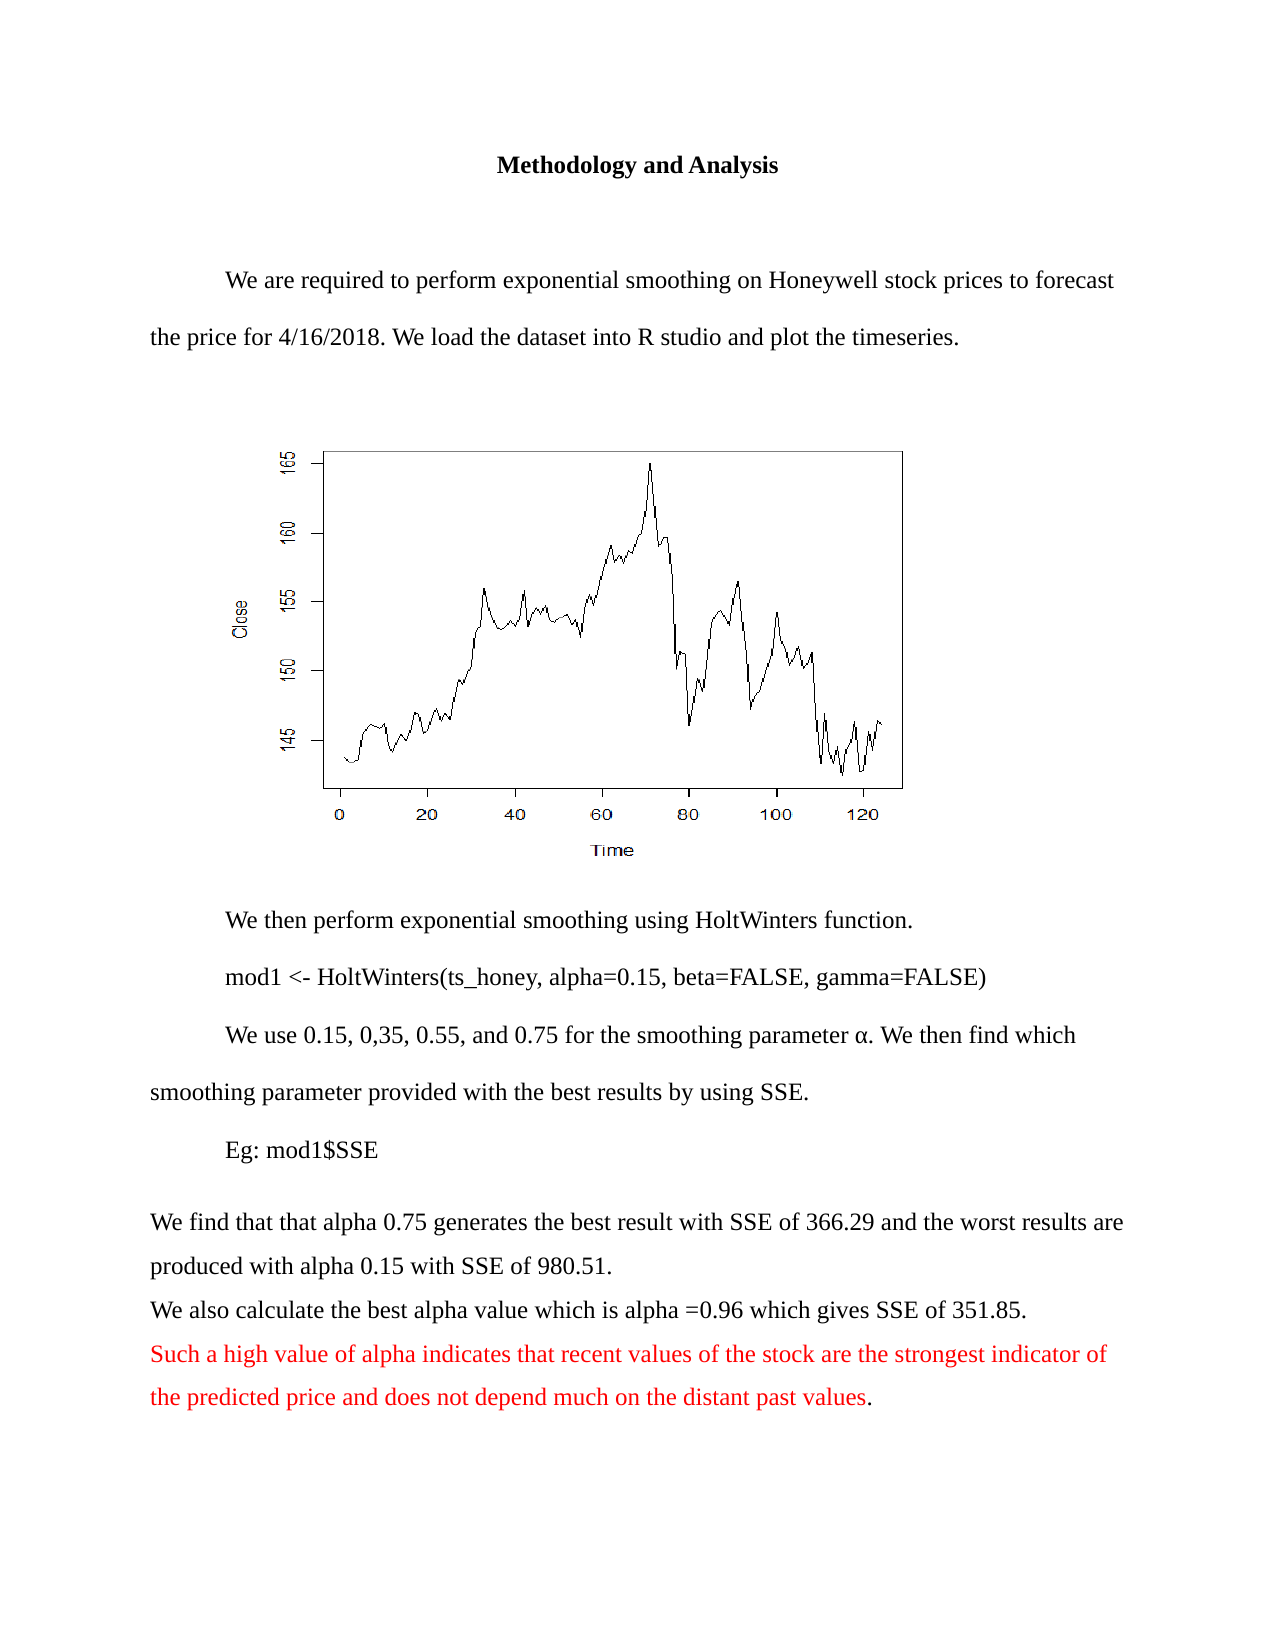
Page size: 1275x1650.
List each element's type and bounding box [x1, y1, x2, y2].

picture [225, 380, 954, 877]
